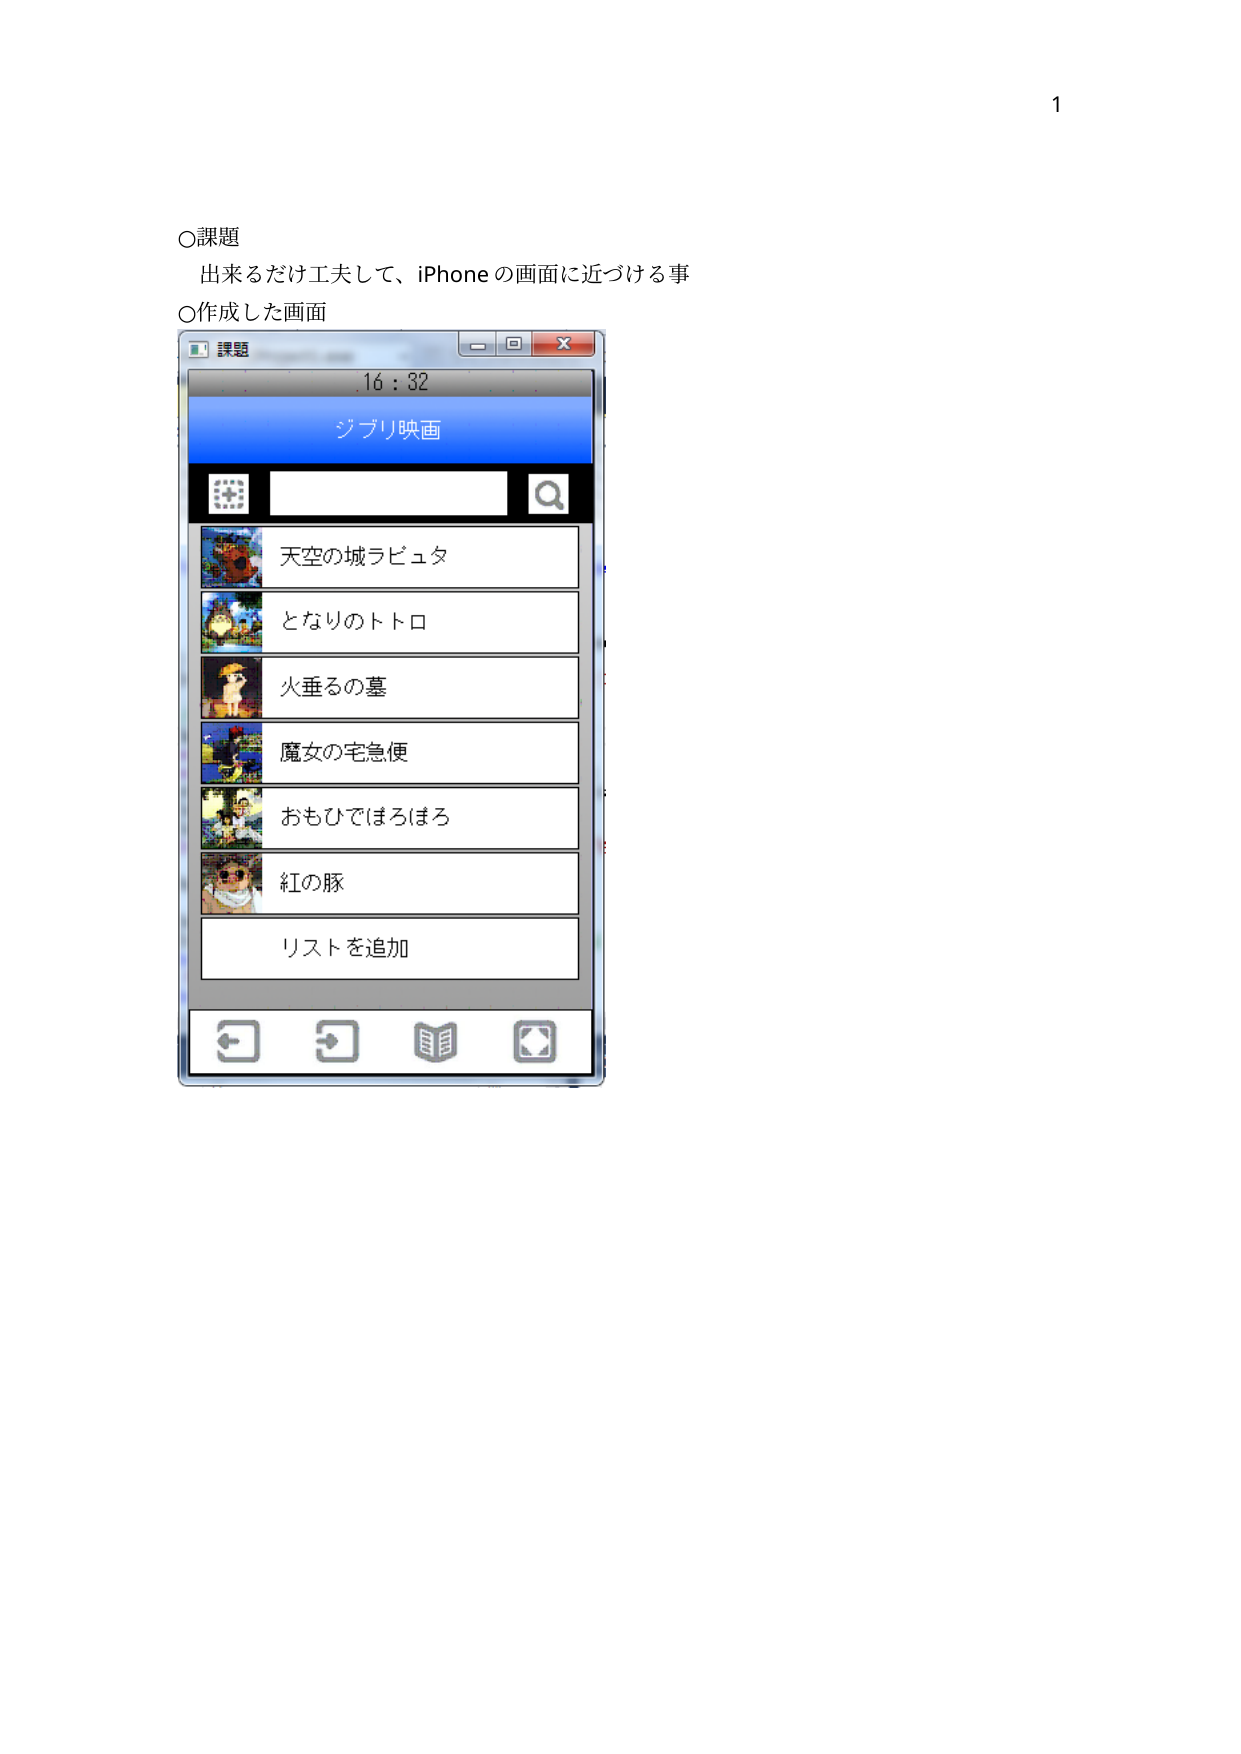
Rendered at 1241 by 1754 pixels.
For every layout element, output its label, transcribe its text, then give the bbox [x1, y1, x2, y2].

text ○課題 [177, 217, 1063, 254]
text 出来るだけ工夫して、iPhoneの画面に近づける事 [177, 254, 1063, 292]
text ○作成した画面 [177, 292, 1063, 329]
picture [177, 329, 606, 1088]
